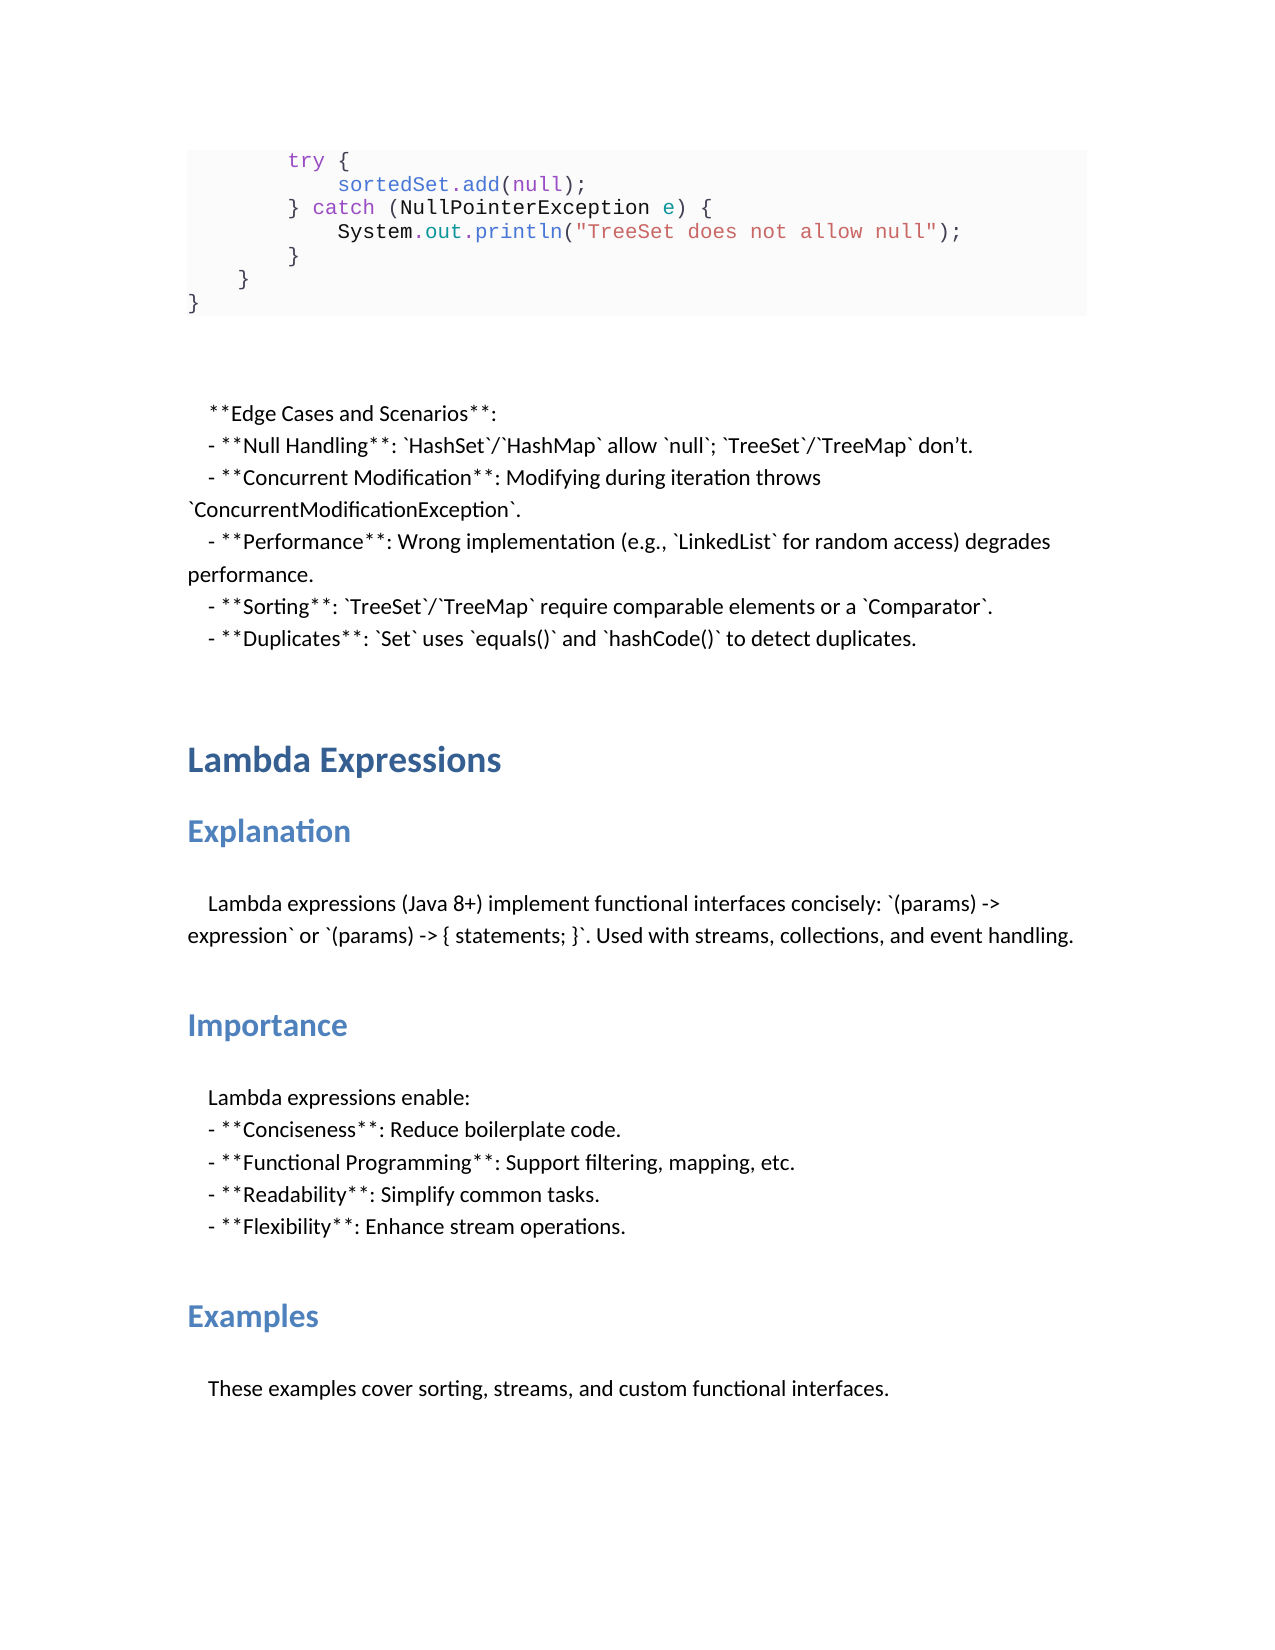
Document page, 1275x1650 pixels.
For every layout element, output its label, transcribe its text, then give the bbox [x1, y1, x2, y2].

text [187, 150, 1087, 316]
text Lambda expressions (Java 8+) implement functional interfaces concisely: `(params) -> expression` or `(params) -> { statements; }`. Used with streams, collections, and event handling. [187, 857, 1087, 980]
text **Edge Cases and Scenarios**: - **Null Handling**: `HashSet`/`HashMap` allow `null`; `TreeSet`/`TreeMap` don’t. - **Concurrent Modification**: Modifying during iteration throws `ConcurrentModificationException`. - **Performance**: Wrong implementation (e.g., `LinkedList` for random access) degrades performance. - **Sorting**: `TreeSet`/`TreeMap` require comparable elements or a `Comparator`. - **Duplicates**: `Set` uses `equals()` and `hashCode()` to detect duplicates. [187, 367, 1087, 683]
text Lambda expressions enable: - **Conciseness**: Reduce boilerplate code. - **Functional Programming**: Support filtering, mapping, etc. - **Readability**: Simplify common tasks. - **Flexibility**: Enhance stream operations. [187, 1051, 1087, 1271]
subtitle Explanation [187, 810, 1087, 851]
subtitle Lambda Expressions [187, 736, 1087, 782]
subtitle Importance [187, 1004, 1087, 1045]
text These examples cover sorting, streams, and custom functional interfaces. [187, 1342, 1087, 1433]
subtitle Examples [187, 1295, 1087, 1336]
